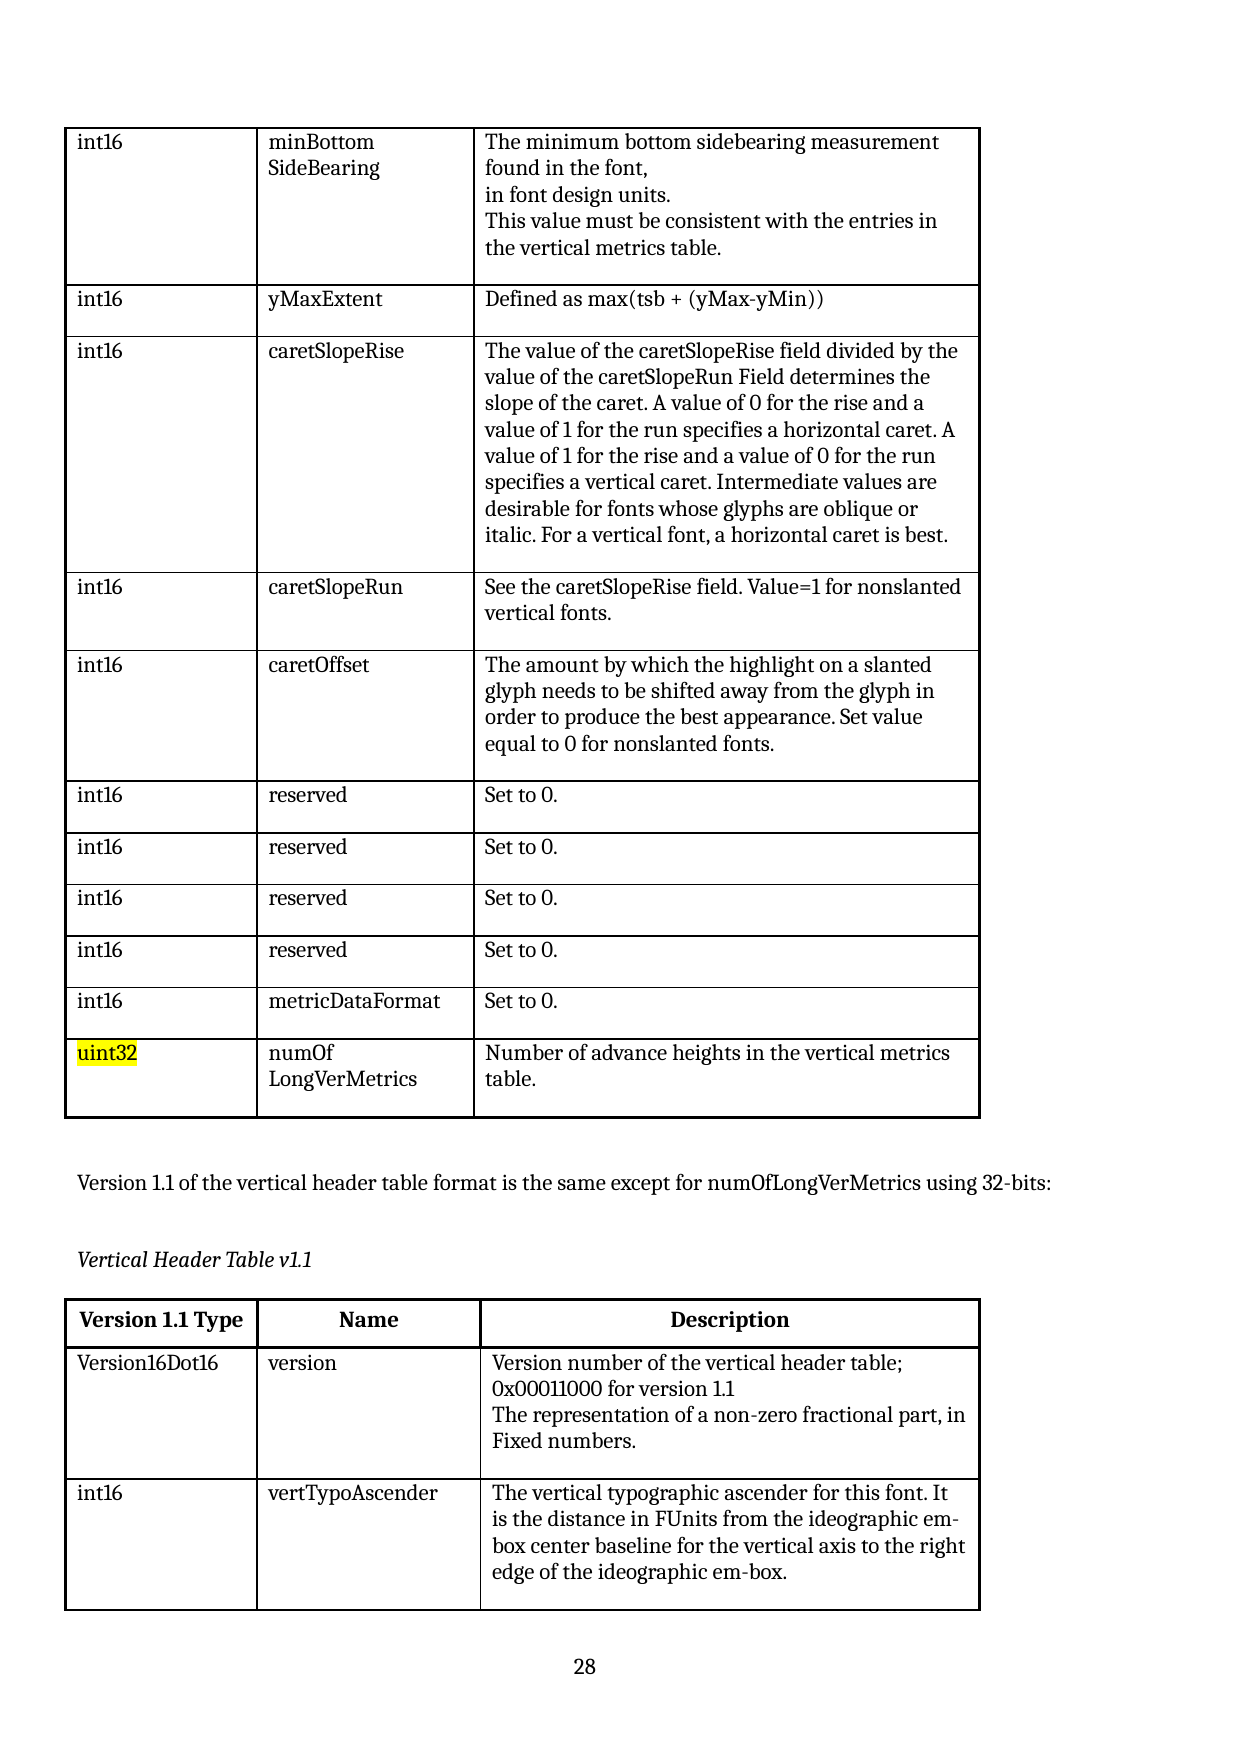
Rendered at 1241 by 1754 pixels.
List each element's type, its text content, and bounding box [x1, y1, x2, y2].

table_cell int16 [67, 129, 256, 284]
table_cell uint32 [67, 1040, 256, 1116]
table_cell int16 [67, 834, 256, 883]
table_header Name [259, 1301, 479, 1346]
table_cell reserved [258, 782, 473, 832]
table_header Description [482, 1301, 978, 1346]
table_cell vertTypoAscender [258, 1480, 480, 1609]
table_cell reserved [258, 937, 473, 987]
table_cell metricDataFormat [258, 988, 473, 1038]
table_cell Version16Dot16 [67, 1349, 256, 1478]
table_cell caretSlopeRun [258, 573, 473, 650]
table_cell int16 [67, 1480, 256, 1609]
table_cell Set to 0. [475, 885, 978, 935]
table_cell int16 [67, 782, 256, 832]
table_cell numOf LongVerMetrics [258, 1040, 473, 1116]
text Version 1.1 of the vertical header table format is the same except for numOfLongVerMetrics using 32-bits: [77, 1169, 1093, 1196]
table_cell caretSlopeRise [258, 337, 473, 572]
table_cell Set to 0. [475, 988, 978, 1038]
text Vertical Header Table v1.1 [77, 1220, 1093, 1273]
table_cell The value of the caretSlopeRise field divided by the value of the caretSlopeRun Field determines the slope of the caret. A value of 0 for the rise and a value of 1 for the run specifies a horizontal caret. A value of 1 for the rise and a value of 0 for the run specifies a vertical caret. Intermediate values are desirable for fonts whose glyphs are oblique or italic. For a vertical font, a horizontal caret is best. [475, 337, 978, 572]
table_cell int16 [67, 988, 256, 1038]
table_cell minBottom SideBearing [258, 129, 473, 284]
table_cell Defined as max(tsb + (yMax-yMin)) [475, 286, 978, 336]
table_cell The minimum bottom sidebearing measurement found in the font, in font design units. This value must be consistent with the entries in the vertical metrics table. [475, 129, 978, 284]
table_cell int16 [67, 937, 256, 987]
table_cell int16 [67, 573, 256, 650]
table_cell int16 [67, 885, 256, 935]
table_cell int16 [67, 286, 256, 336]
table_cell Set to 0. [475, 937, 978, 987]
table_cell int16 [67, 651, 256, 780]
table_cell caretOffset [258, 651, 473, 780]
table_header Version 1.1 Type [67, 1301, 256, 1346]
table_cell version [258, 1349, 480, 1478]
table_cell The amount by which the highlight on a slanted glyph needs to be shifted away from the glyph in order to produce the best appearance. Set value equal to 0 for nonslanted fonts. [475, 651, 978, 780]
table_cell reserved [258, 834, 473, 883]
table_cell int16 [67, 337, 256, 572]
table_cell Number of advance heights in the vertical metrics table. [475, 1040, 978, 1116]
table_cell yMaxExtent [258, 286, 473, 336]
table_cell Set to 0. [475, 834, 978, 883]
table_cell Version number of the vertical header table; 0x00011000 for version 1.1 The representation of a non-zero fractional part, in Fixed numbers. [481, 1349, 978, 1478]
table_cell See the caretSlopeRise field. Value=1 for nonslanted vertical fonts. [475, 573, 978, 650]
table_cell Set to 0. [475, 782, 978, 832]
table_cell reserved [258, 885, 473, 935]
